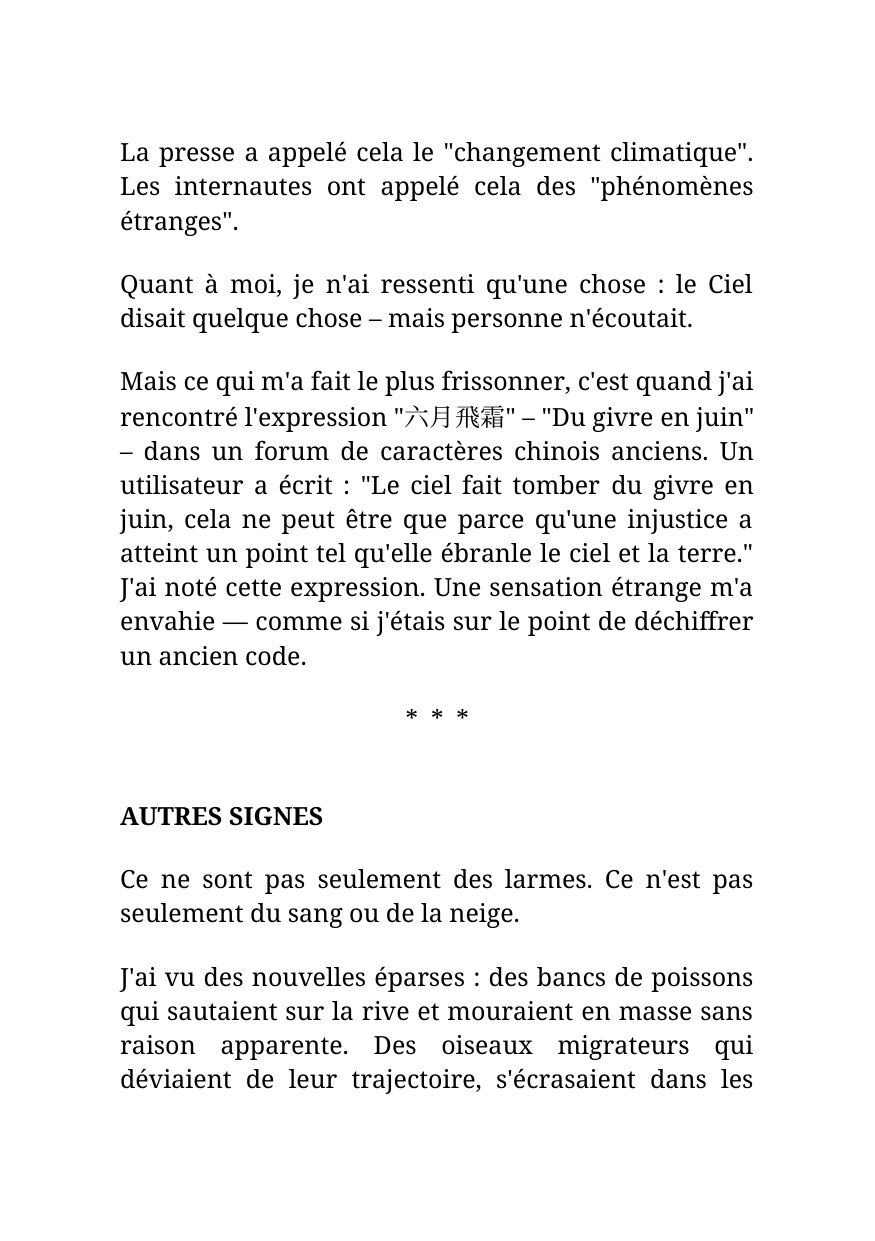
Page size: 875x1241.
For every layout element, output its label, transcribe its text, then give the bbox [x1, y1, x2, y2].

text La presse a appelé cela le "changement climatique". Les internautes ont appelé cela des "phénomènes étranges". [120, 135, 754, 237]
text Quant à moi, je n'ai ressenti qu'une chose : le Ciel disait quelque chose – mais personne n'écoutait. [120, 266, 754, 334]
text AUTRES SIGNES [120, 799, 754, 833]
text * * * [120, 701, 754, 735]
text Mais ce qui m'a fait le plus frissonner, c'est quand j'ai rencontré l'expression "六月飛霜" – "Du givre en juin" – dans un forum de caractères chinois anciens. Un utilisateur a écrit : "Le ciel fait tomber du givre en juin, cela ne peut être que parce qu'une injustice a atteint un point tel qu'elle ébranle le ciel et la terre." J'ai noté cette expression. Une sensation étrange m'a envahie — comme si j'étais sur le point de déchiffrer un ancien code. [120, 364, 754, 672]
text Ce ne sont pas seulement des larmes. Ce n'est pas seulement du sang ou de la neige. [120, 862, 754, 930]
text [120, 959, 754, 1095]
